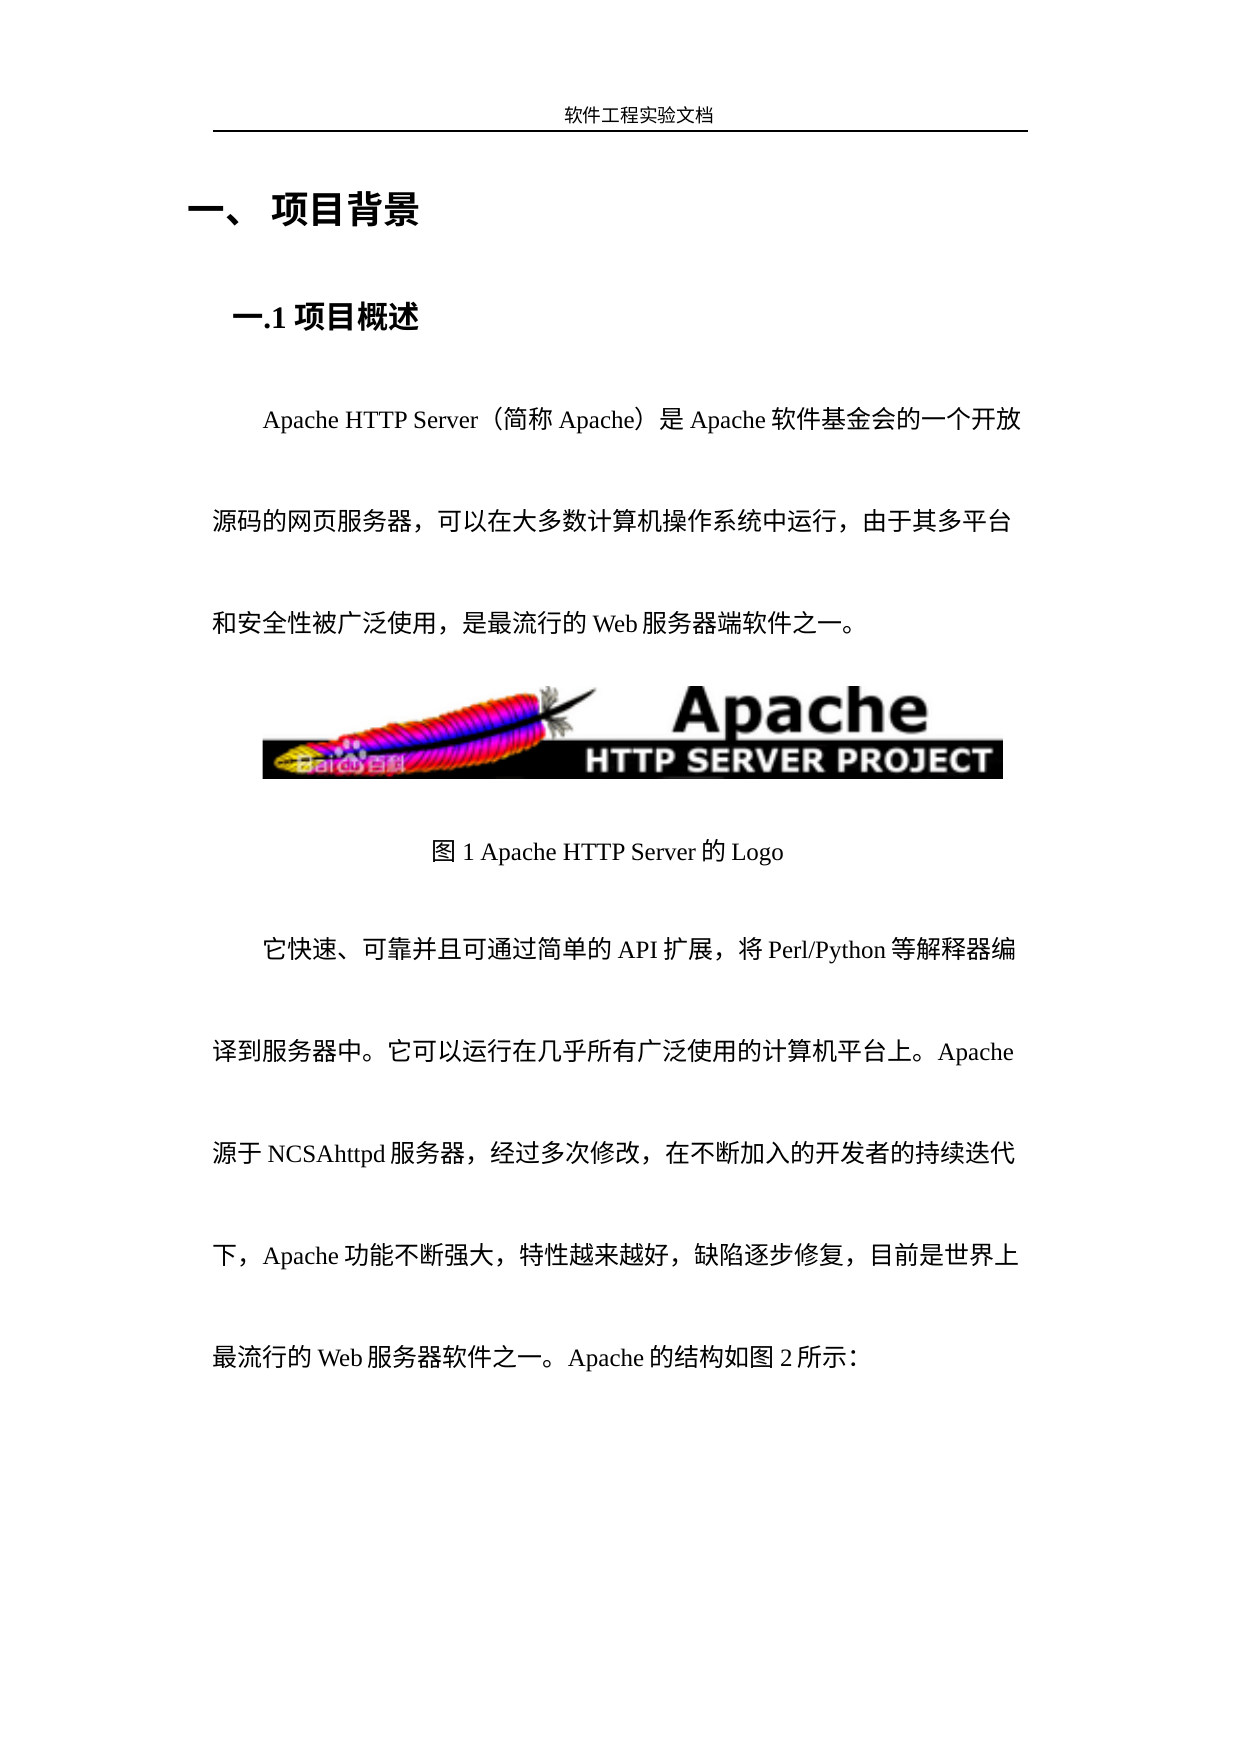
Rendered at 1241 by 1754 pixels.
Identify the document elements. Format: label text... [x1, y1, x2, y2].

text 项目背景 [187, 174, 1053, 242]
text 项目概述 [232, 281, 1028, 349]
picture [262, 686, 1003, 779]
text 图 1 Apache HTTP Server的Logo [187, 815, 1028, 883]
text 它快速、可靠并且可通过简单的API扩展，将Perl/Python等解释器编译到服务器中。它可以运行在几乎所有广泛使用的计算机平台上。Apache源于NCSAhttpd服务器，经过多次修改，在不断加入的开发者的持续迭代下，Apache功能不断强大，特性越来越好，缺陷逐步修复，目前是世界上最流行的Web服务器软件之一。Apache的结构如图 1所示： [212, 914, 1028, 1389]
text Apache HTTP Server（简称Apache）是Apache软件基金会的一个开放源码的网页服务器，可以在大多数计算机操作系统中运行，由于其多平台和安全性被广泛使用，是最流行的Web服务器端软件之一。 [212, 384, 1028, 656]
